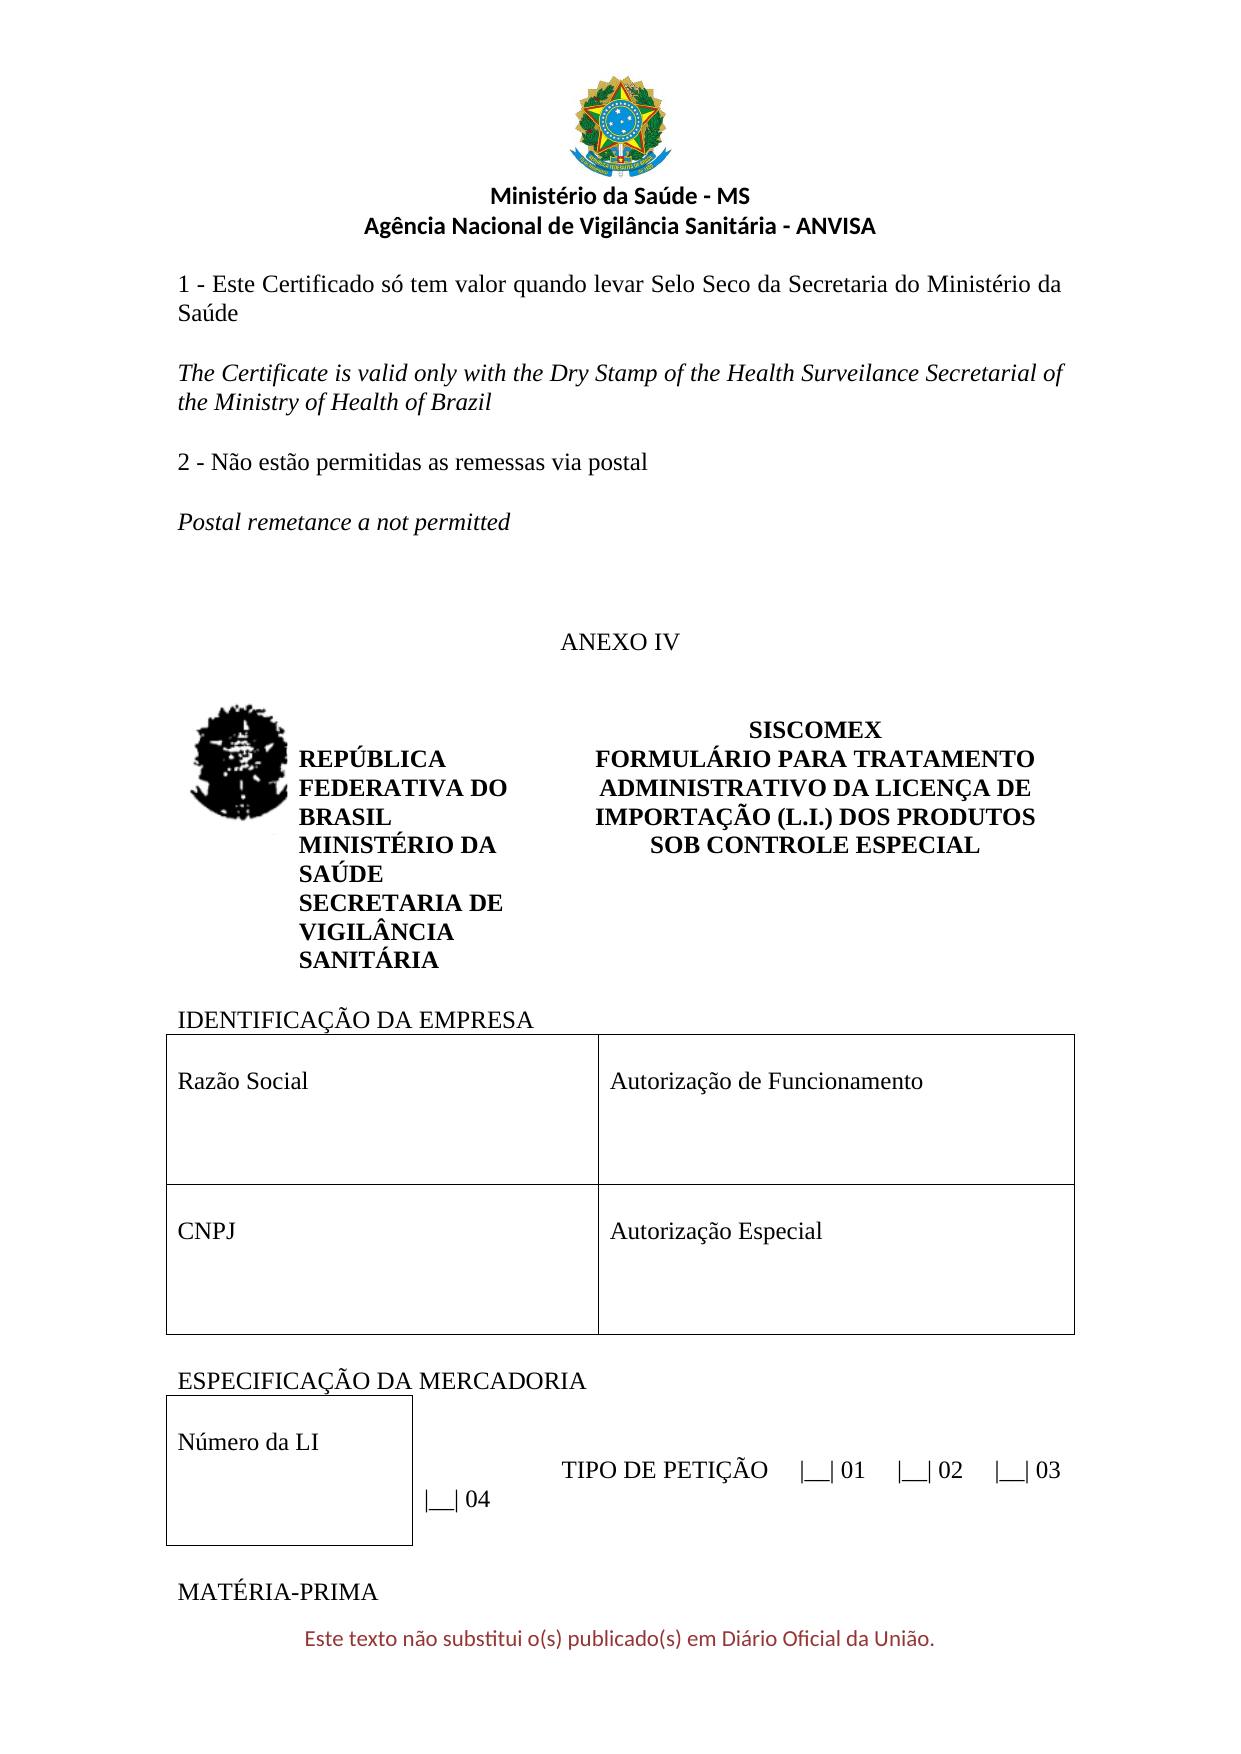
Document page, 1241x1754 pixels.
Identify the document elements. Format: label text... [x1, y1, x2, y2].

text Postal remetance a not permitted [177, 507, 1063, 535]
picture [566, 73, 674, 180]
text 2 - Não estão permitidas as remessas via postal [177, 447, 1063, 475]
table_header REPÚBLICA FEDERATIVA DO BRASIL MINISTÉRIO DA SAÚDE SECRETARIA DE VIGILÂNCIA SANITÁRIA [288, 687, 579, 974]
text ANEXO IV [177, 627, 1063, 655]
table_header Número da LI [167, 1396, 412, 1544]
text The Certificate is valid only with the Dry Stamp of the Health Surveilance Secretarial of the Ministry of Health of Brazil [177, 358, 1063, 415]
text IDENTIFICAÇÃO DA EMPRESA [177, 1005, 1063, 1034]
table_header [166, 687, 287, 974]
text MATÉRIA-PRIMA [177, 1577, 1063, 1606]
table_header SISCOMEX FORMULÁRIO PARA TRATAMENTO ADMINISTRATIVO DA LICENÇA DE IMPORTAÇÃO (L.I.) DOS PRODUTOS SOB CONTROLE ESPECIAL [579, 687, 1052, 974]
table_header Razão Social [167, 1035, 598, 1184]
table_cell Autorização Especial [599, 1185, 1074, 1334]
picture [177, 686, 288, 835]
text ESPECIFICAÇÃO DA MERCADORIA [177, 1366, 1063, 1395]
table_header TIPO DE PETIÇÃO |__| 01 |__| 02 |__| 03 |__| 04 [413, 1395, 1074, 1544]
table_header Autorização de Funcionamento [599, 1035, 1074, 1184]
text 1 - Este Certificado só tem valor quando levar Selo Seco da Secretaria do Ministério da Saúde [177, 269, 1063, 327]
table_cell CNPJ [167, 1185, 598, 1334]
